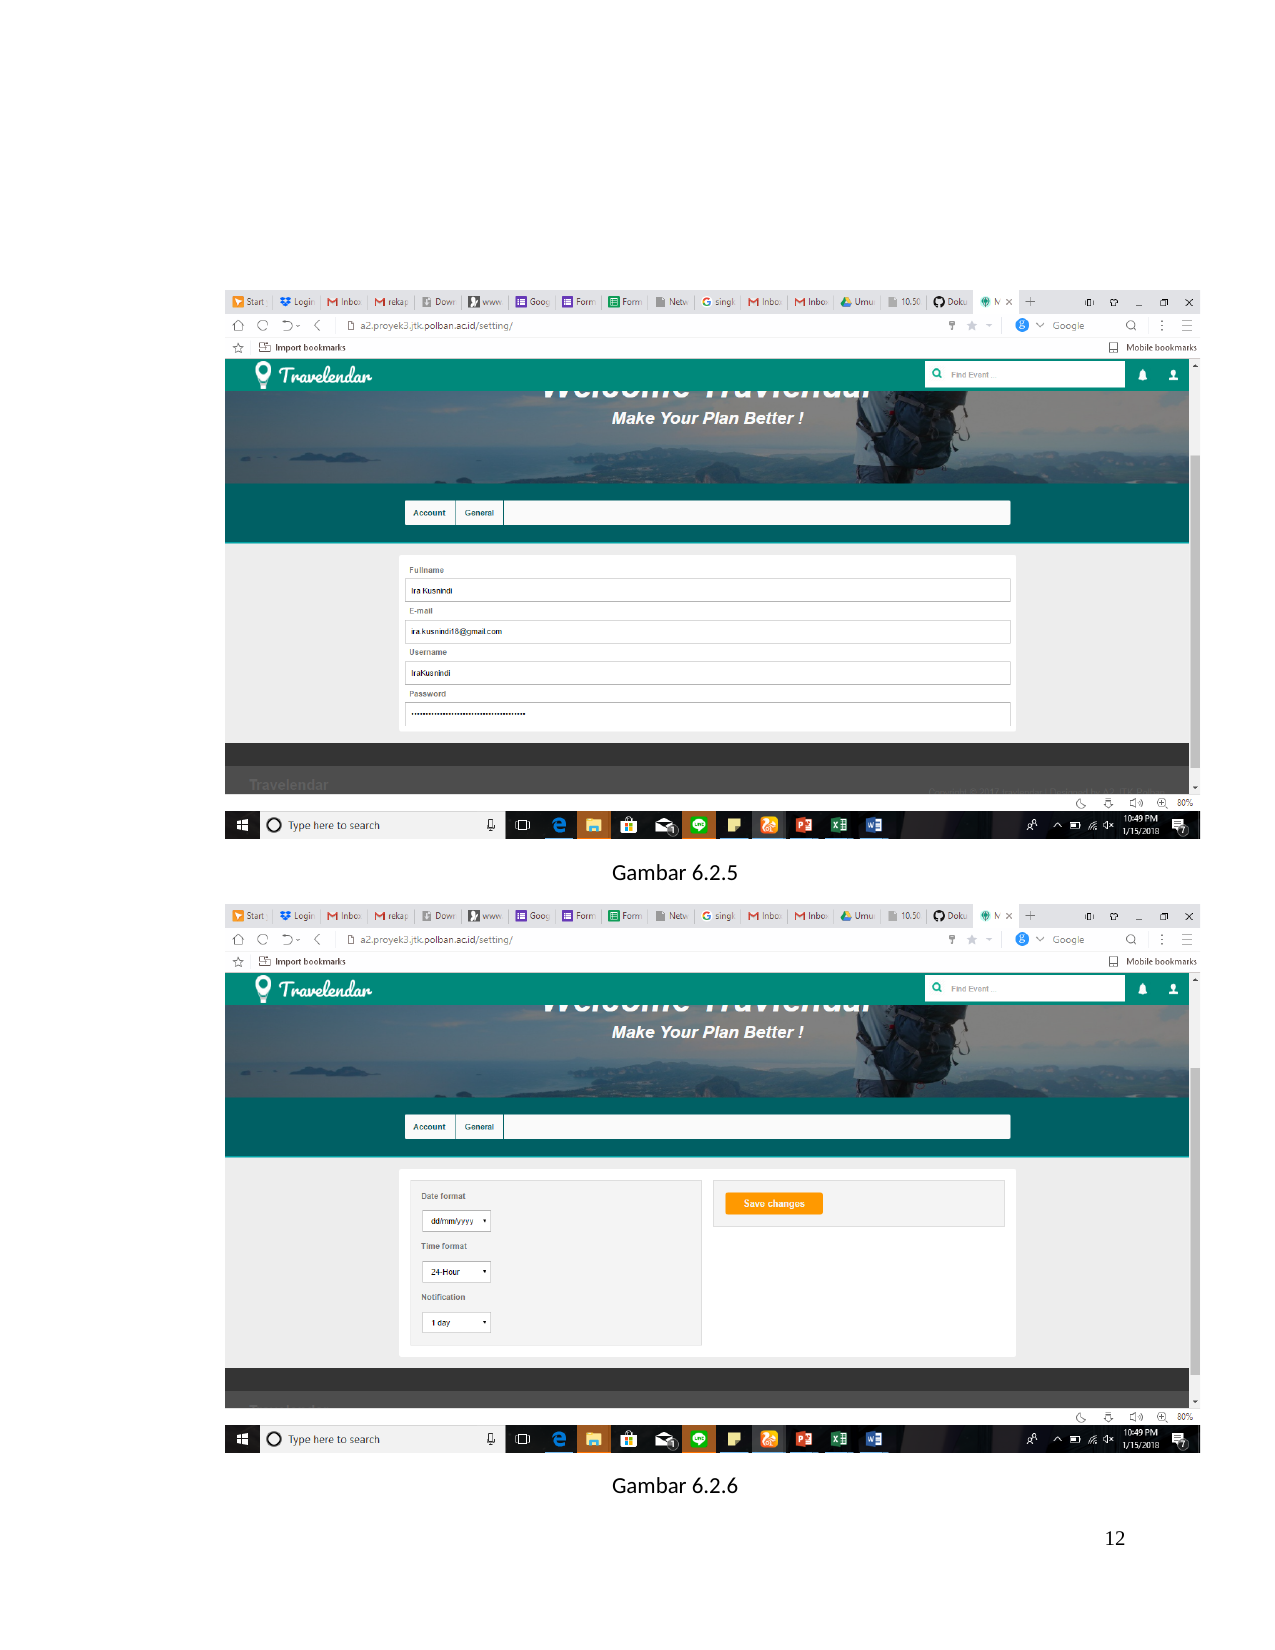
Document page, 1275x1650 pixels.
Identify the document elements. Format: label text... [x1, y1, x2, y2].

text Gambar 6.2.5 [225, 858, 1125, 886]
picture [225, 290, 1200, 839]
text Gambar 6.2.6 [225, 1471, 1125, 1499]
picture [225, 904, 1200, 1453]
